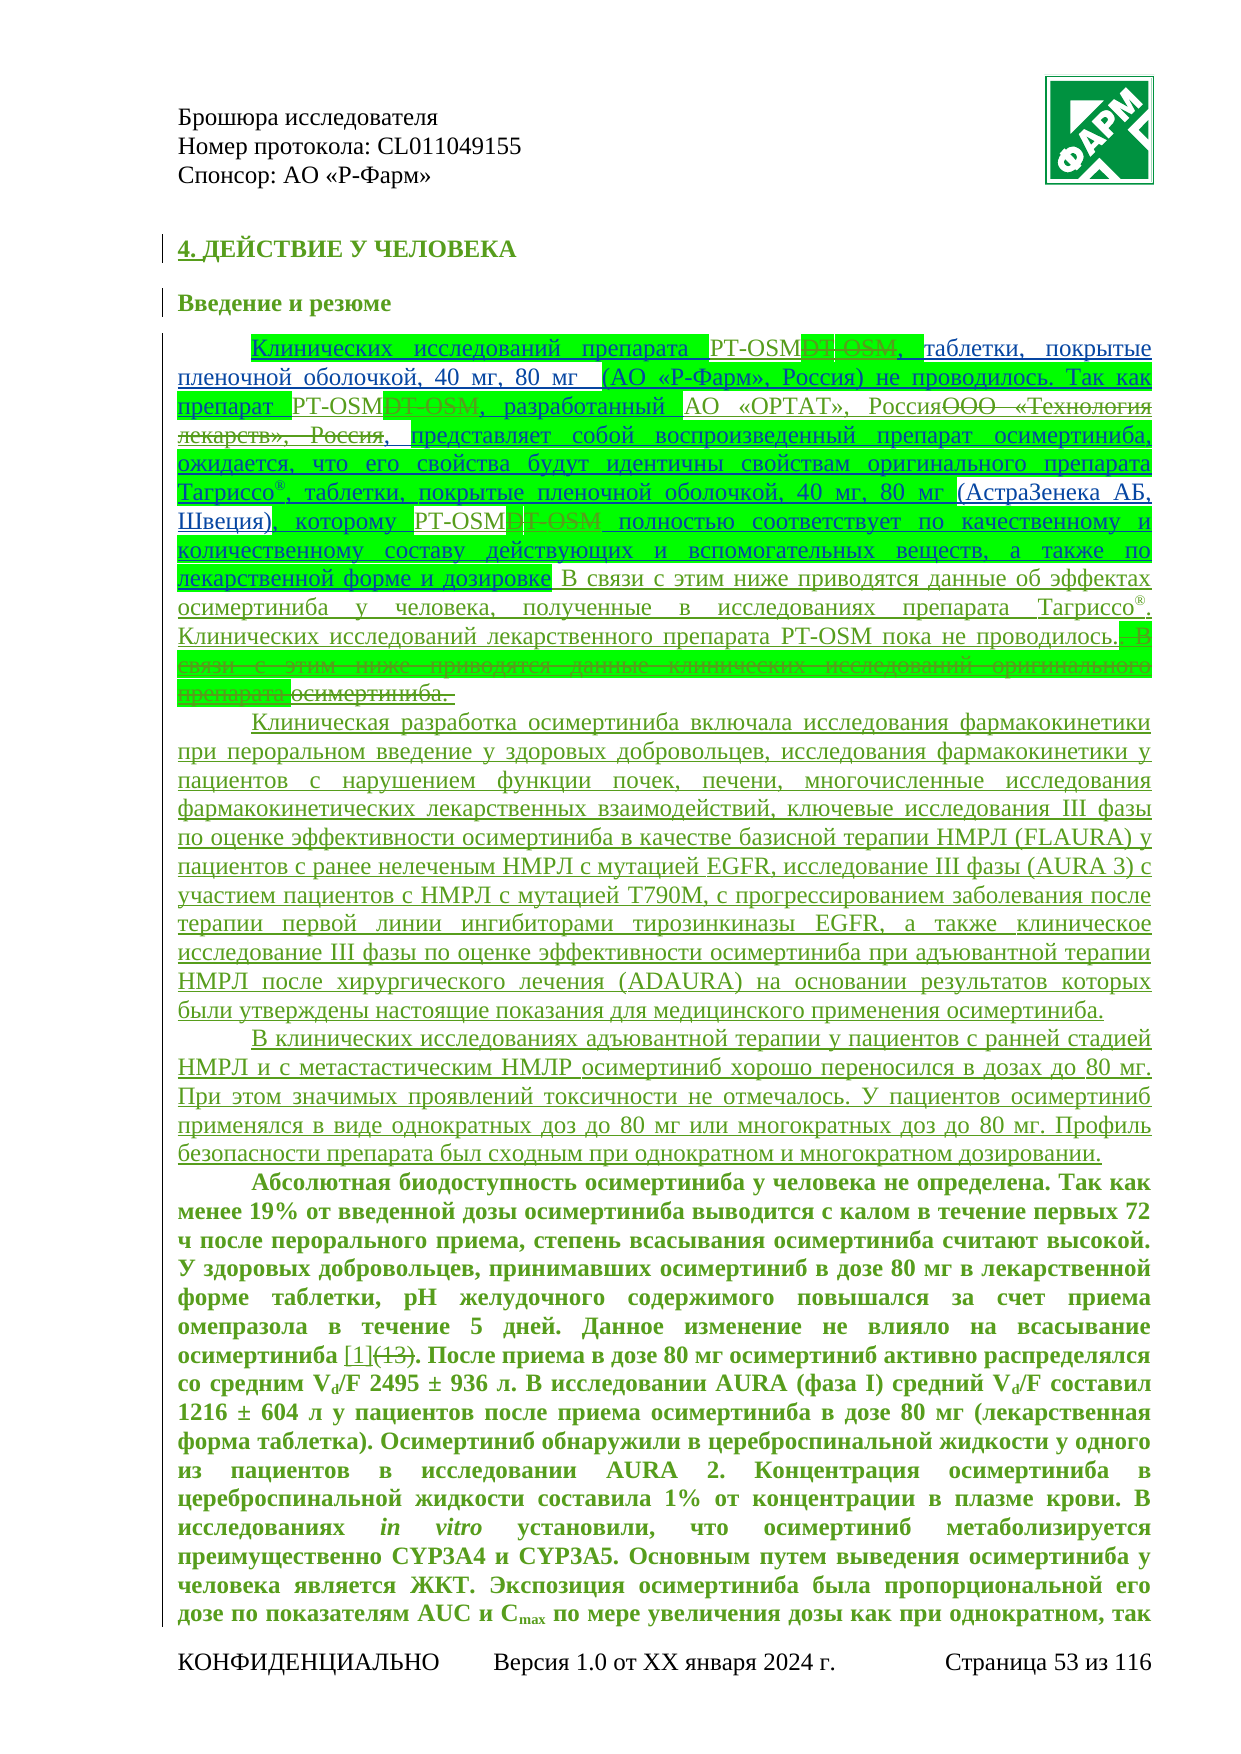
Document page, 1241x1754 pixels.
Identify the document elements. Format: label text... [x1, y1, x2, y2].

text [177, 1167, 1152, 1627]
subtitle ДЕЙСТВИЕ У ЧЕЛОВЕКА [177, 234, 1152, 263]
text Введение и резюме [177, 288, 1152, 317]
